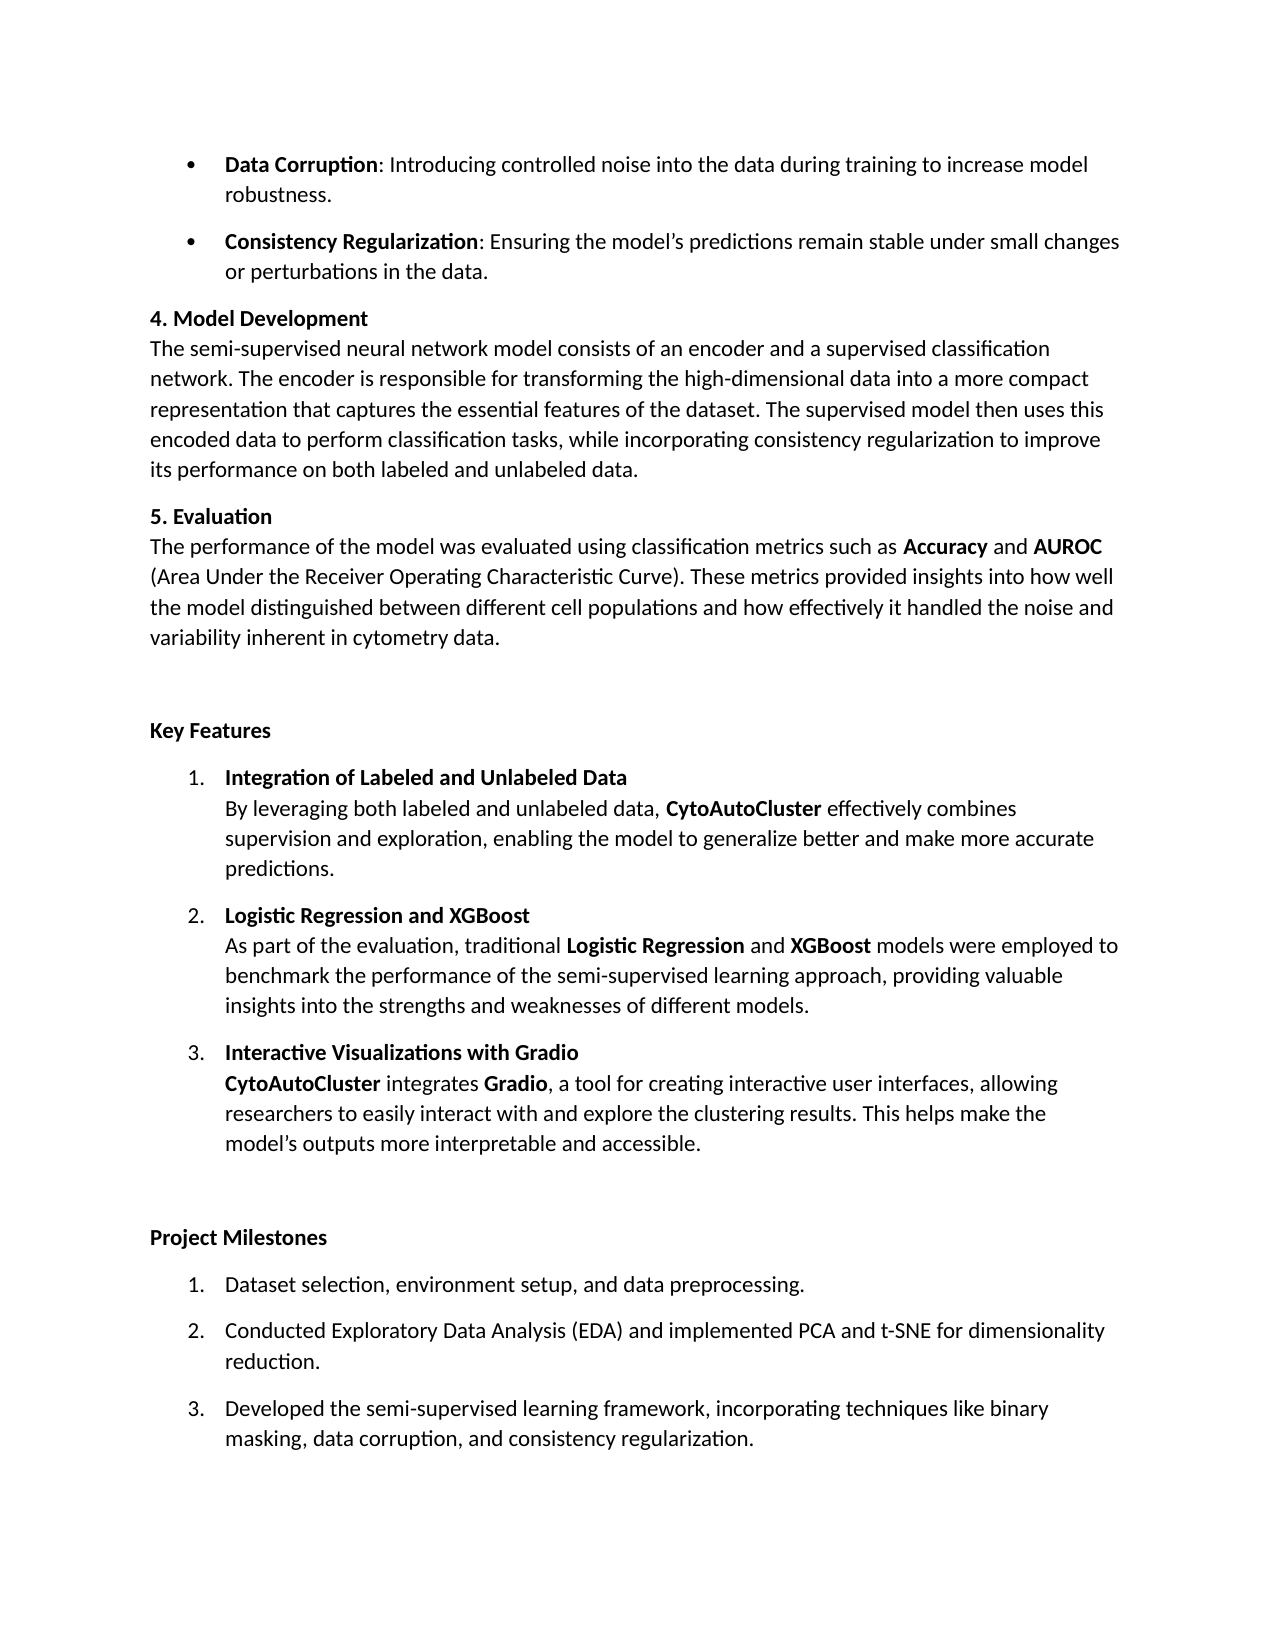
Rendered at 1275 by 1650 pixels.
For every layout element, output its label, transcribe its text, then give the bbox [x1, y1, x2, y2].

list Logistic Regression and XGBoost As part of the evaluation, traditional Logistic Regression and XGBoost models were employed to benchmark the performance of the semi-supervised learning approach, providing valuable insights into the strengths and weaknesses of different models. [187, 901, 1125, 1020]
list Developed the semi-supervised learning framework, incorporating techniques like binary masking, data corruption, and consistency regularization. [187, 1394, 1125, 1452]
text 5. Evaluation The performance of the model was evaluated using classification metrics such as Accuracy and AUROC (Area Under the Receiver Operating Characteristic Curve). These metrics provided insights into how well the model distinguished between different cell populations and how effectively it handled the noise and variability inherent in cytometry data. [150, 502, 1125, 651]
list Dataset selection, environment setup, and data preprocessing. [187, 1270, 1125, 1298]
text 4. Model Development The semi-supervised neural network model consists of an encoder and a supervised classification network. The encoder is responsible for transforming the high-dimensional data into a more compact representation that captures the essential features of the dataset. The supervised model then uses this encoded data to perform classification tasks, while incorporating consistency regularization to improve its performance on both labeled and unlabeled data. [150, 304, 1125, 483]
list Data Corruption: Introducing controlled noise into the data during training to increase model robustness. [187, 150, 1125, 208]
text Key Features [150, 717, 1125, 745]
list Interactive Visualizations with Gradio CytoAutoCluster integrates Gradio, a tool for creating interactive user interfaces, allowing researchers to easily interact with and explore the clustering results. This helps make the model’s outputs more interpretable and accessible. [187, 1038, 1125, 1157]
list Conducted Exploratory Data Analysis (EDA) and implemented PCA and t-SNE for dimensionality reduction. [187, 1317, 1125, 1375]
text Project Milestones [150, 1223, 1125, 1251]
list Consistency Regularization: Ensuring the model’s predictions remain stable under small changes or perturbations in the data. [187, 227, 1125, 285]
list Integration of Labeled and Unlabeled Data By leveraging both labeled and unlabeled data, CytoAutoCluster effectively combines supervision and exploration, enabling the model to generalize better and make more accurate predictions. [187, 763, 1125, 882]
